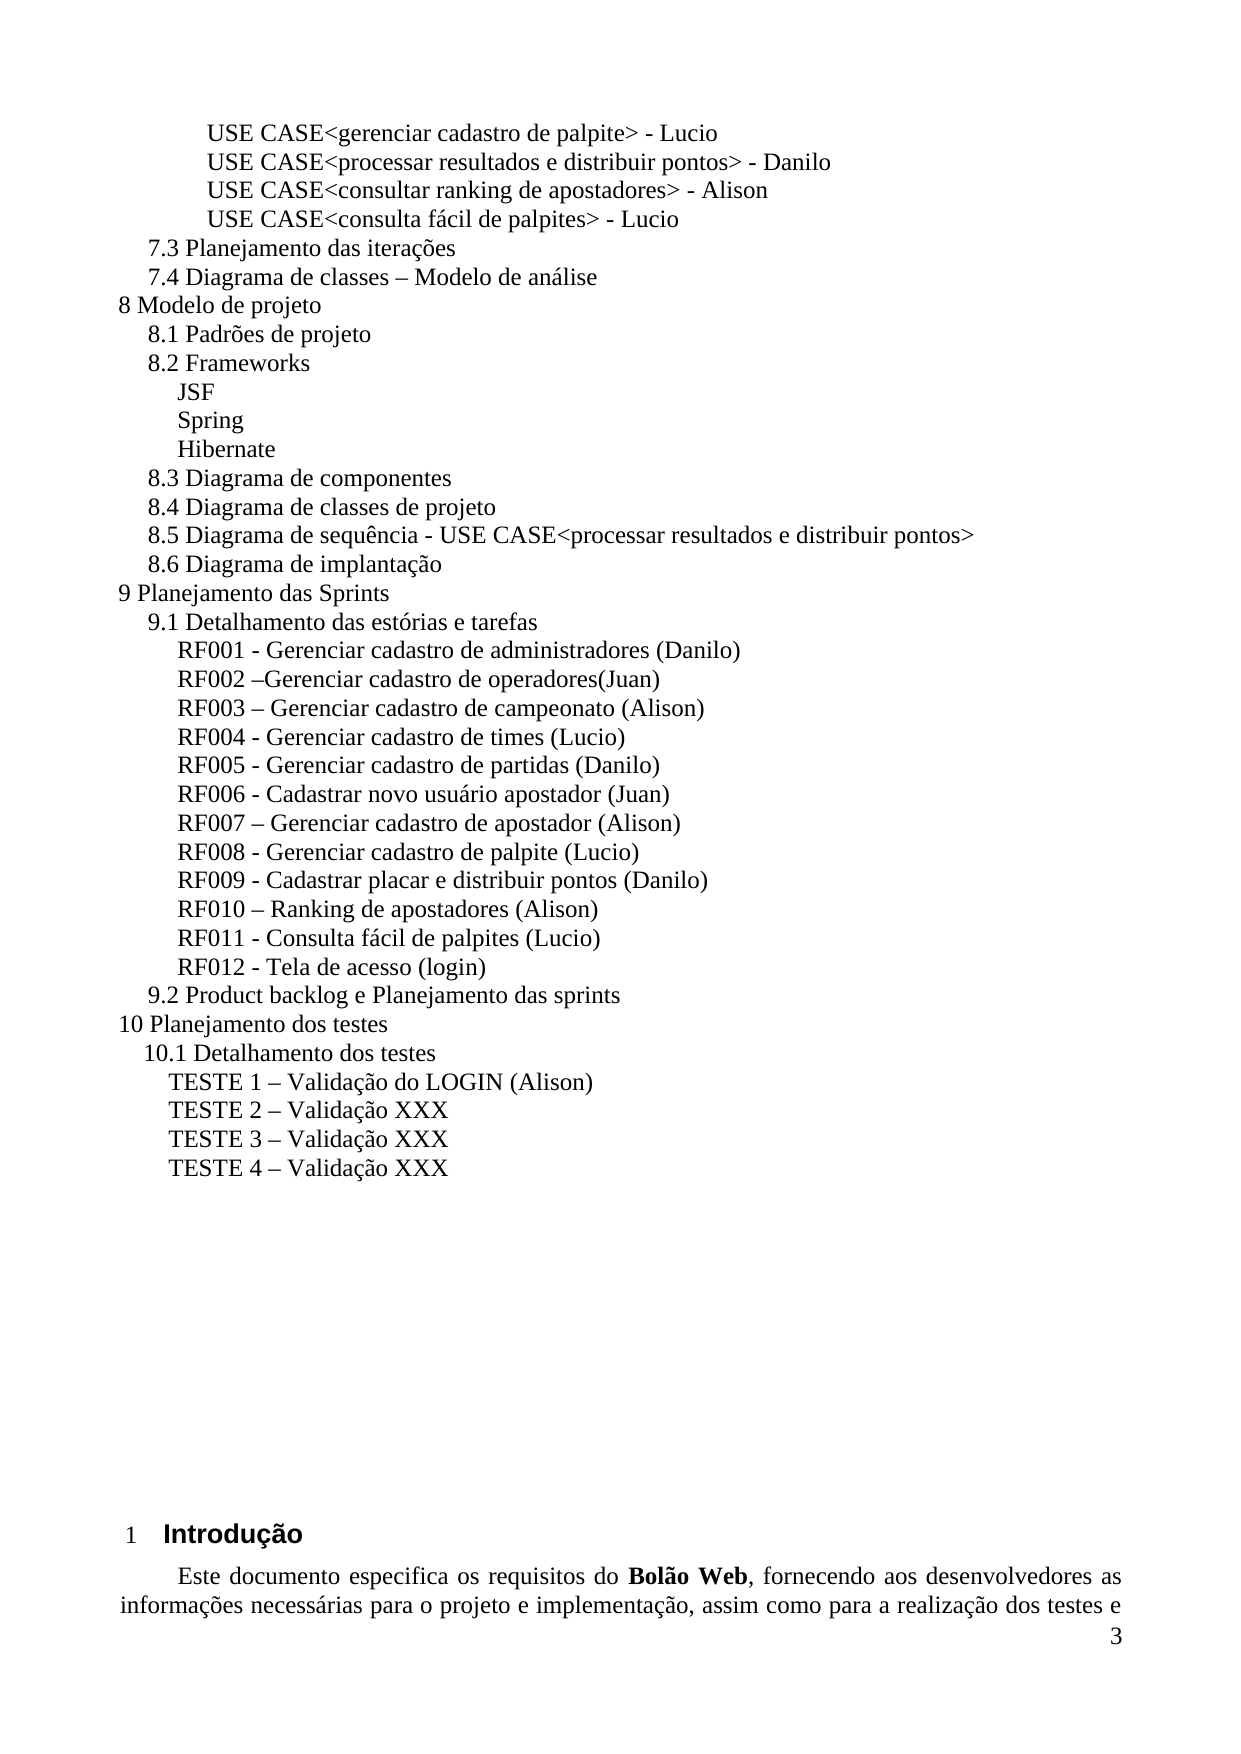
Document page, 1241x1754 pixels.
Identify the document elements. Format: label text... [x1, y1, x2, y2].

text RF006 - Cadastrar novo usuário apostador (Juan) [177, 779, 1122, 808]
text RF011 - Consulta fácil de palpites (Lucio) [177, 923, 1122, 952]
text USE CASE<consultar ranking de apostadores> - Alison [207, 176, 1122, 204]
text TESTE 2 – Validação XXX [118, 1096, 1122, 1124]
text 9.2 Product backlog e Planejamento das sprints [148, 981, 1122, 1009]
text TESTE 3 – Validação XXX [118, 1124, 1122, 1153]
text RF005 - Gerenciar cadastro de partidas (Danilo) [177, 751, 1122, 779]
text Hibernate [177, 434, 1122, 463]
text TESTE 4 – Validação XXX [118, 1153, 1122, 1182]
text RF002 –Gerenciar cadastro de operadores(Juan) [177, 664, 1122, 693]
text RF007 – Gerenciar cadastro de apostador (Alison) [177, 808, 1122, 837]
text 9 Planejamento das Sprints [118, 578, 1122, 607]
text Spring [177, 406, 1122, 434]
list Introdução [118, 1518, 1122, 1549]
text JSF [177, 377, 1122, 406]
text RF012 - Tela de acesso (login) [177, 952, 1122, 981]
text RF003 – Gerenciar cadastro de campeonato (Alison) [177, 693, 1122, 722]
text 8.1 Padrões de projeto [148, 319, 1122, 348]
text 10.1 Detalhamento dos testes [118, 1038, 1122, 1067]
text 7.3 Planejamento das iterações [148, 233, 1122, 262]
text 8.5 Diagrama de sequência - USE CASE<processar resultados e distribuir pontos> [148, 521, 1122, 549]
text RF008 - Gerenciar cadastro de palpite (Lucio) [177, 837, 1122, 866]
text 7.4 Diagrama de classes – Modelo de análise [148, 262, 1122, 291]
text 8 Modelo de projeto [118, 291, 1122, 319]
text USE CASE<processar resultados e distribuir pontos> - Danilo [207, 147, 1122, 176]
text 10 Planejamento dos testes [118, 1009, 1122, 1038]
text 8.2 Frameworks [148, 348, 1122, 377]
text 8.3 Diagrama de componentes [148, 463, 1122, 492]
text 8.4 Diagrama de classes de projeto [148, 492, 1122, 521]
text 8.6 Diagrama de implantação [148, 549, 1122, 578]
text RF004 - Gerenciar cadastro de times (Lucio) [177, 722, 1122, 751]
text TESTE 1 – Validação do LOGIN (Alison) [118, 1067, 1122, 1096]
text RF009 - Cadastrar placar e distribuir pontos (Danilo) [177, 866, 1122, 894]
text RF010 – Ranking de apostadores (Alison) [177, 894, 1122, 923]
text RF001 - Gerenciar cadastro de administradores (Danilo) [177, 636, 1122, 664]
text USE CASE<gerenciar cadastro de palpite> - Lucio [207, 118, 1122, 147]
text 9.1 Detalhamento das estórias e tarefas [148, 607, 1122, 636]
text USE CASE<consulta fácil de palpites> - Lucio [207, 204, 1122, 233]
